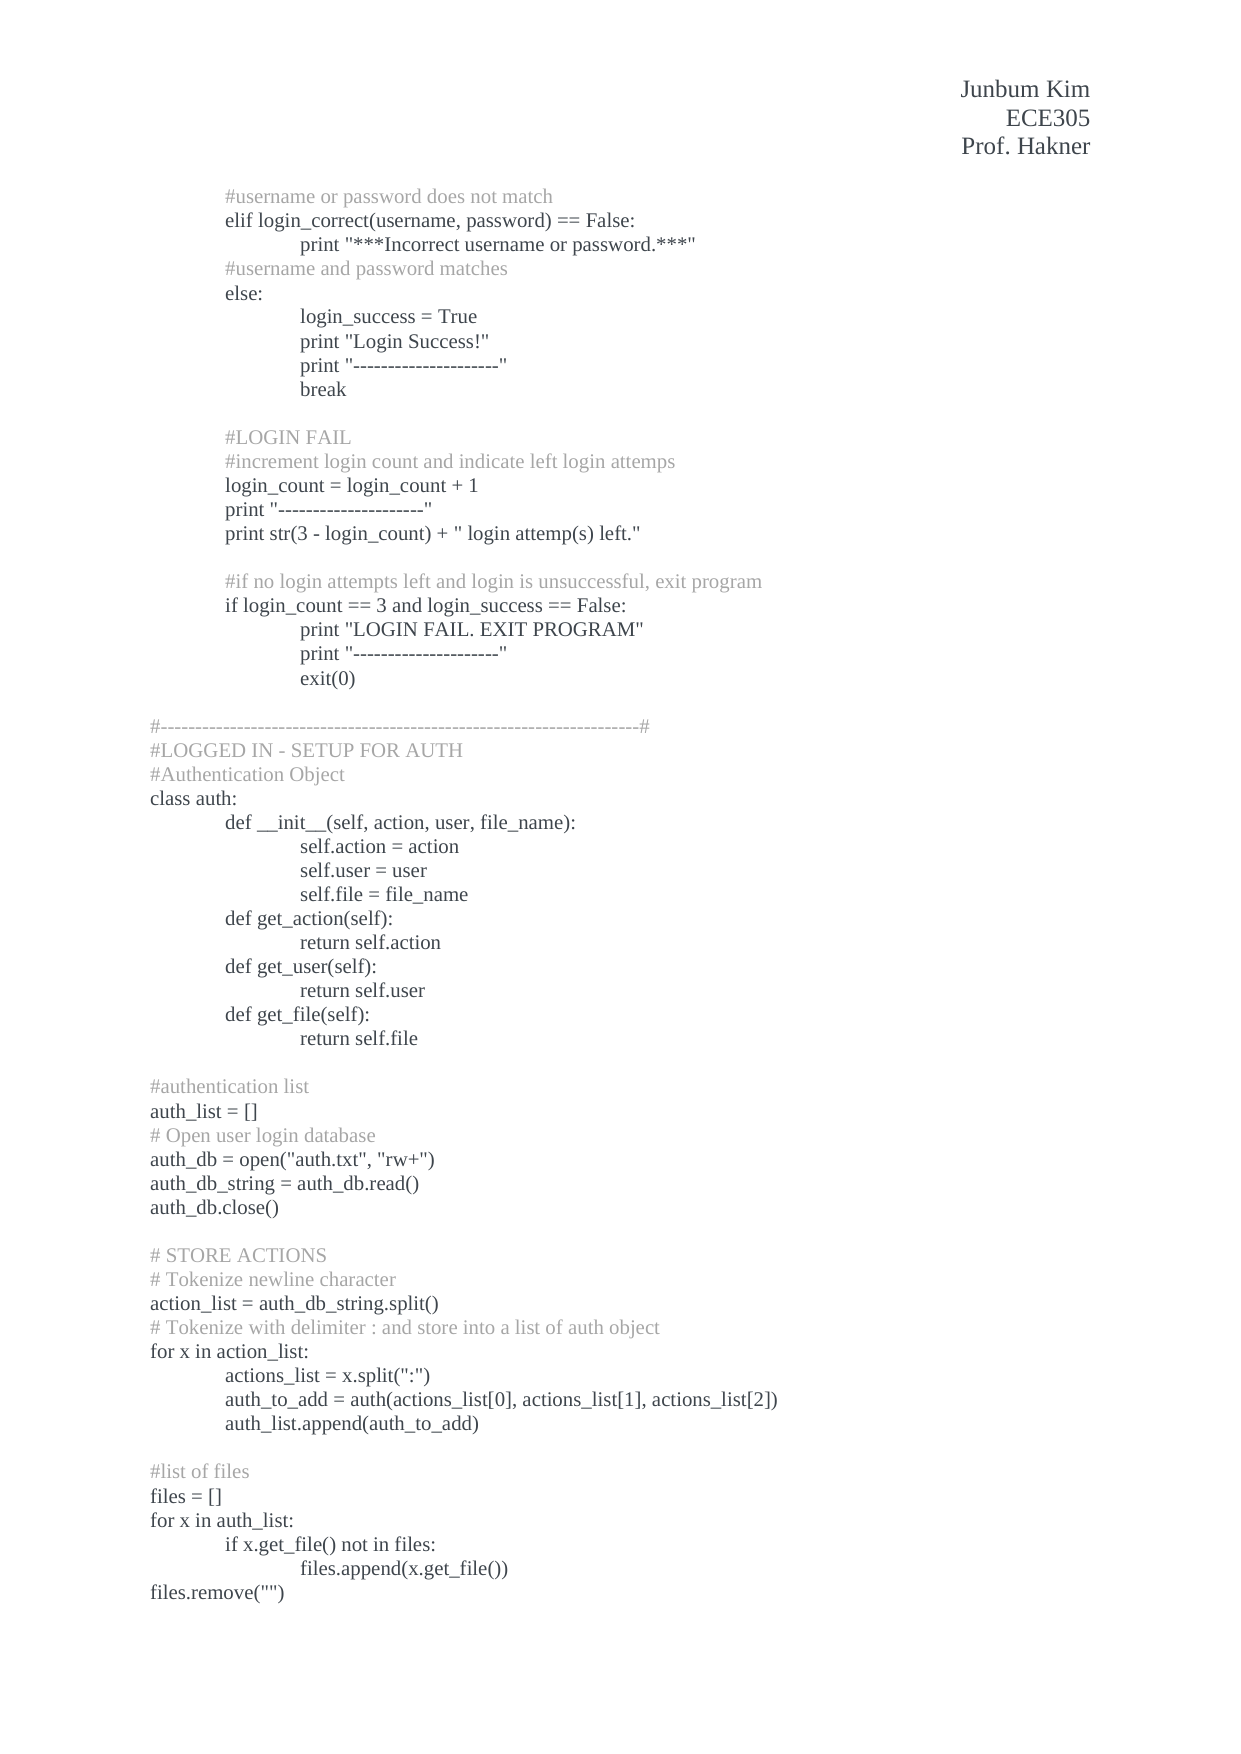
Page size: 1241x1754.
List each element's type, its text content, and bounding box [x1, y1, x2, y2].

text print str(3 - login_count) + " login attemp(s) left." [150, 521, 1090, 545]
text return self.file [150, 1026, 1090, 1050]
text print "Login Success!" [150, 328, 1090, 353]
text #if no login attempts left and login is unsuccessful, exit program [150, 569, 1090, 593]
text def get_user(self): [150, 954, 1090, 978]
text self.user = user [150, 858, 1090, 882]
text #---------------------------------------------------------------------# [150, 713, 1090, 738]
text self.action = action [150, 834, 1090, 858]
text files.remove("") [150, 1580, 1090, 1604]
text #increment login count and indicate left login attemps [150, 449, 1090, 473]
text # STORE ACTIONS [150, 1243, 1090, 1267]
text #LOGGED IN - SETUP FOR AUTH [150, 738, 1090, 762]
text print "---------------------" [150, 353, 1090, 377]
text return self.action [150, 930, 1090, 954]
text # Tokenize newline character [150, 1267, 1090, 1291]
text auth_db.close() [150, 1195, 1090, 1219]
text files.append(x.get_file()) [150, 1556, 1090, 1580]
text print "***Incorrect username or password.***" [150, 232, 1090, 256]
text #list of files [150, 1459, 1090, 1483]
text # Tokenize with delimiter : and store into a list of auth object [150, 1315, 1090, 1339]
text def get_file(self): [150, 1002, 1090, 1026]
text login_count = login_count + 1 [150, 473, 1090, 497]
text auth_list = [] [150, 1098, 1090, 1123]
text elif login_correct(username, password) == False: [150, 208, 1090, 232]
text auth_to_add = auth(actions_list[0], actions_list[1], actions_list[2]) [150, 1387, 1090, 1411]
text self.file = file_name [150, 882, 1090, 906]
text # Open user login database [150, 1123, 1090, 1147]
text #Authentication Object [150, 762, 1090, 786]
text auth_db = open("auth.txt", "rw+") [150, 1147, 1090, 1171]
text return self.user [150, 978, 1090, 1002]
text exit(0) [150, 665, 1090, 689]
text def __init__(self, action, user, file_name): [150, 810, 1090, 834]
text for x in auth_list: [150, 1508, 1090, 1532]
text print "LOGIN FAIL. EXIT PROGRAM" [150, 617, 1090, 641]
text if x.get_file() not in files: [150, 1532, 1090, 1556]
text class auth: [150, 786, 1090, 810]
text action_list = auth_db_string.split() [150, 1291, 1090, 1315]
text files = [] [150, 1483, 1090, 1508]
text print "---------------------" [150, 641, 1090, 665]
text #LOGIN FAIL [150, 425, 1090, 449]
text auth_db_string = auth_db.read() [150, 1171, 1090, 1195]
text #authentication list [150, 1074, 1090, 1098]
text login_success = True [150, 304, 1090, 328]
text if login_count == 3 and login_success == False: [150, 593, 1090, 617]
text print "---------------------" [150, 497, 1090, 521]
text actions_list = x.split(":") [150, 1363, 1090, 1387]
text #username or password does not match [150, 184, 1090, 208]
text def get_action(self): [150, 906, 1090, 930]
text else: [150, 280, 1090, 304]
text auth_list.append(auth_to_add) [150, 1411, 1090, 1435]
text #username and password matches [150, 256, 1090, 280]
text break [150, 377, 1090, 401]
text for x in action_list: [150, 1339, 1090, 1363]
